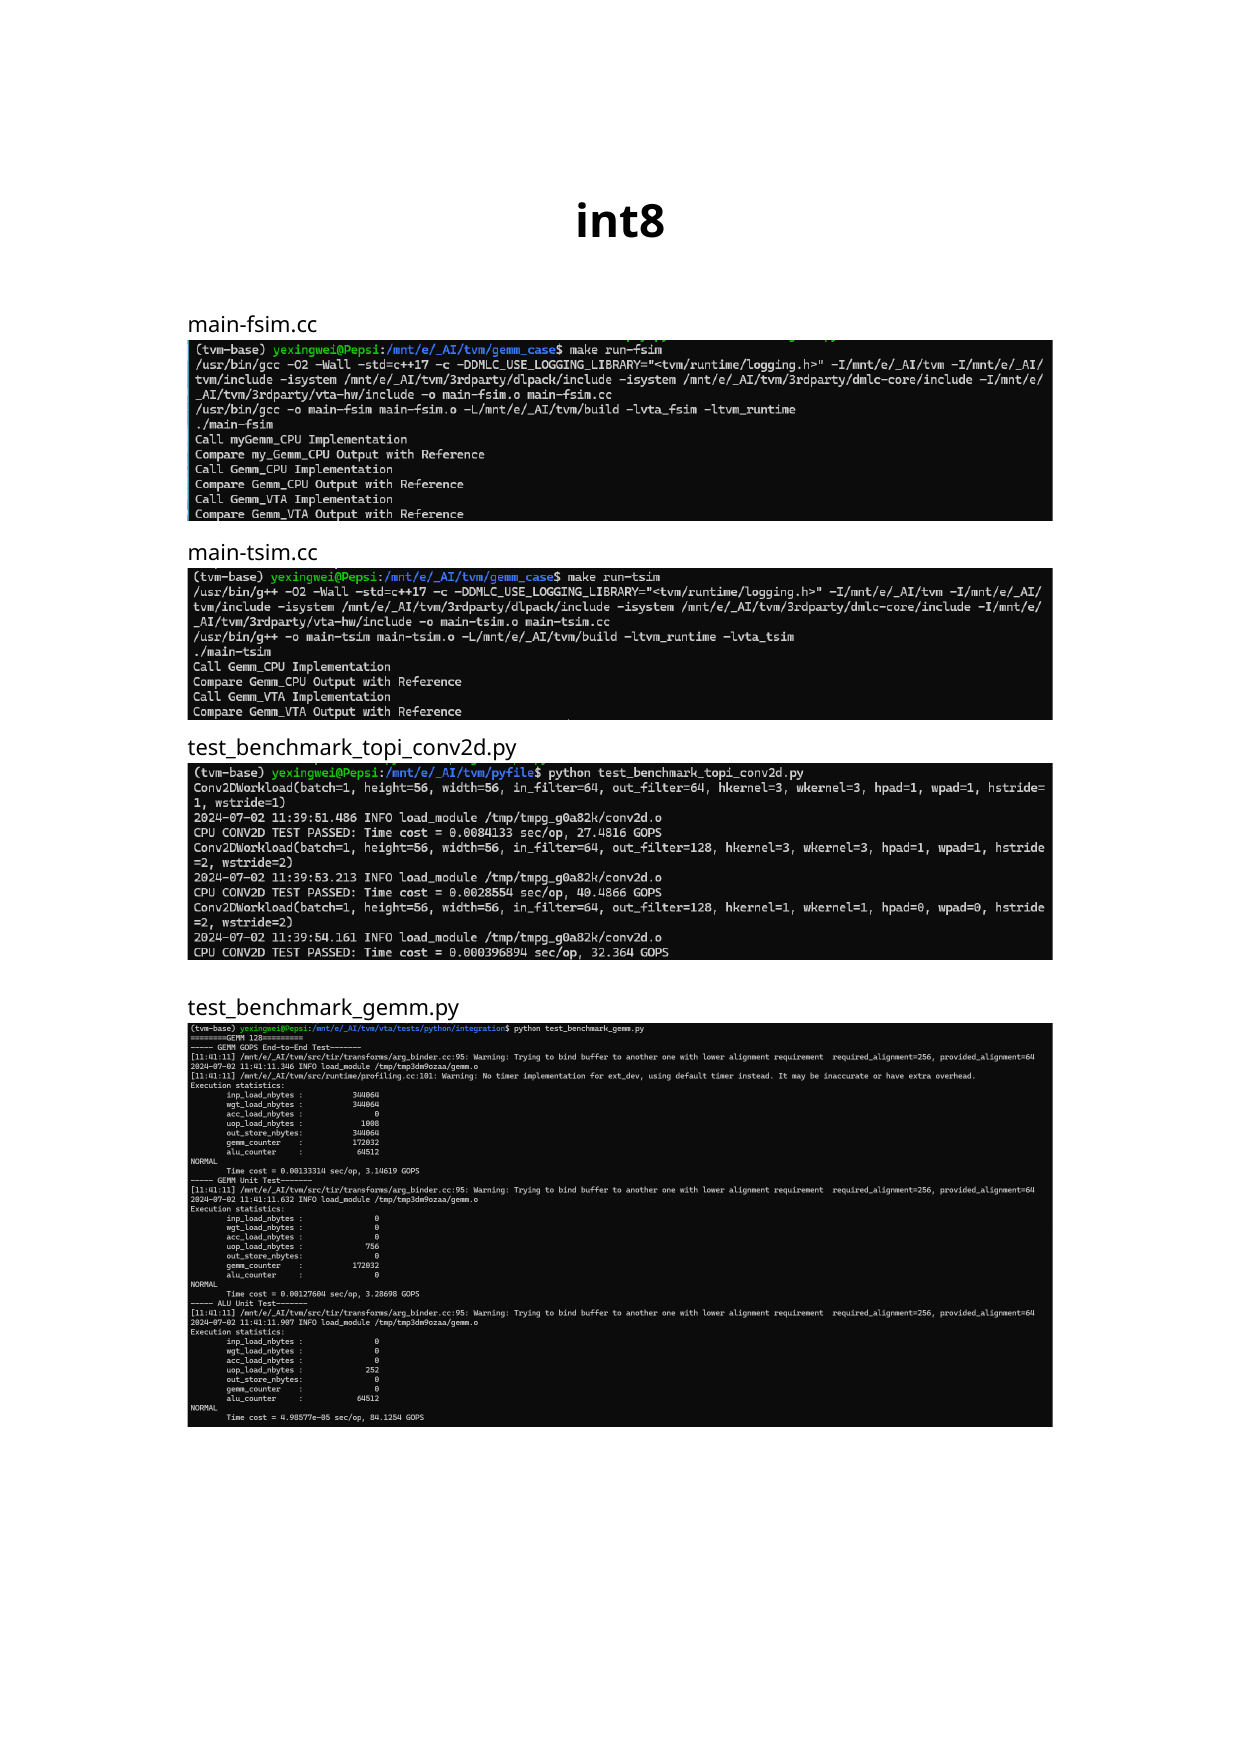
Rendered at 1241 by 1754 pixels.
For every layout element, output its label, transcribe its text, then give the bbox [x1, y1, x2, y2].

text main-tsim.cc [187, 536, 1053, 568]
picture [187, 763, 1053, 960]
title int8 [187, 187, 1053, 252]
text test_benchmark_topi_conv2d.py [187, 731, 1053, 763]
picture [187, 340, 1053, 521]
text main-fsim.cc [187, 308, 1053, 340]
text test_benchmark_gemm.py [187, 991, 1053, 1023]
picture [187, 1023, 1053, 1427]
picture [187, 568, 1053, 720]
